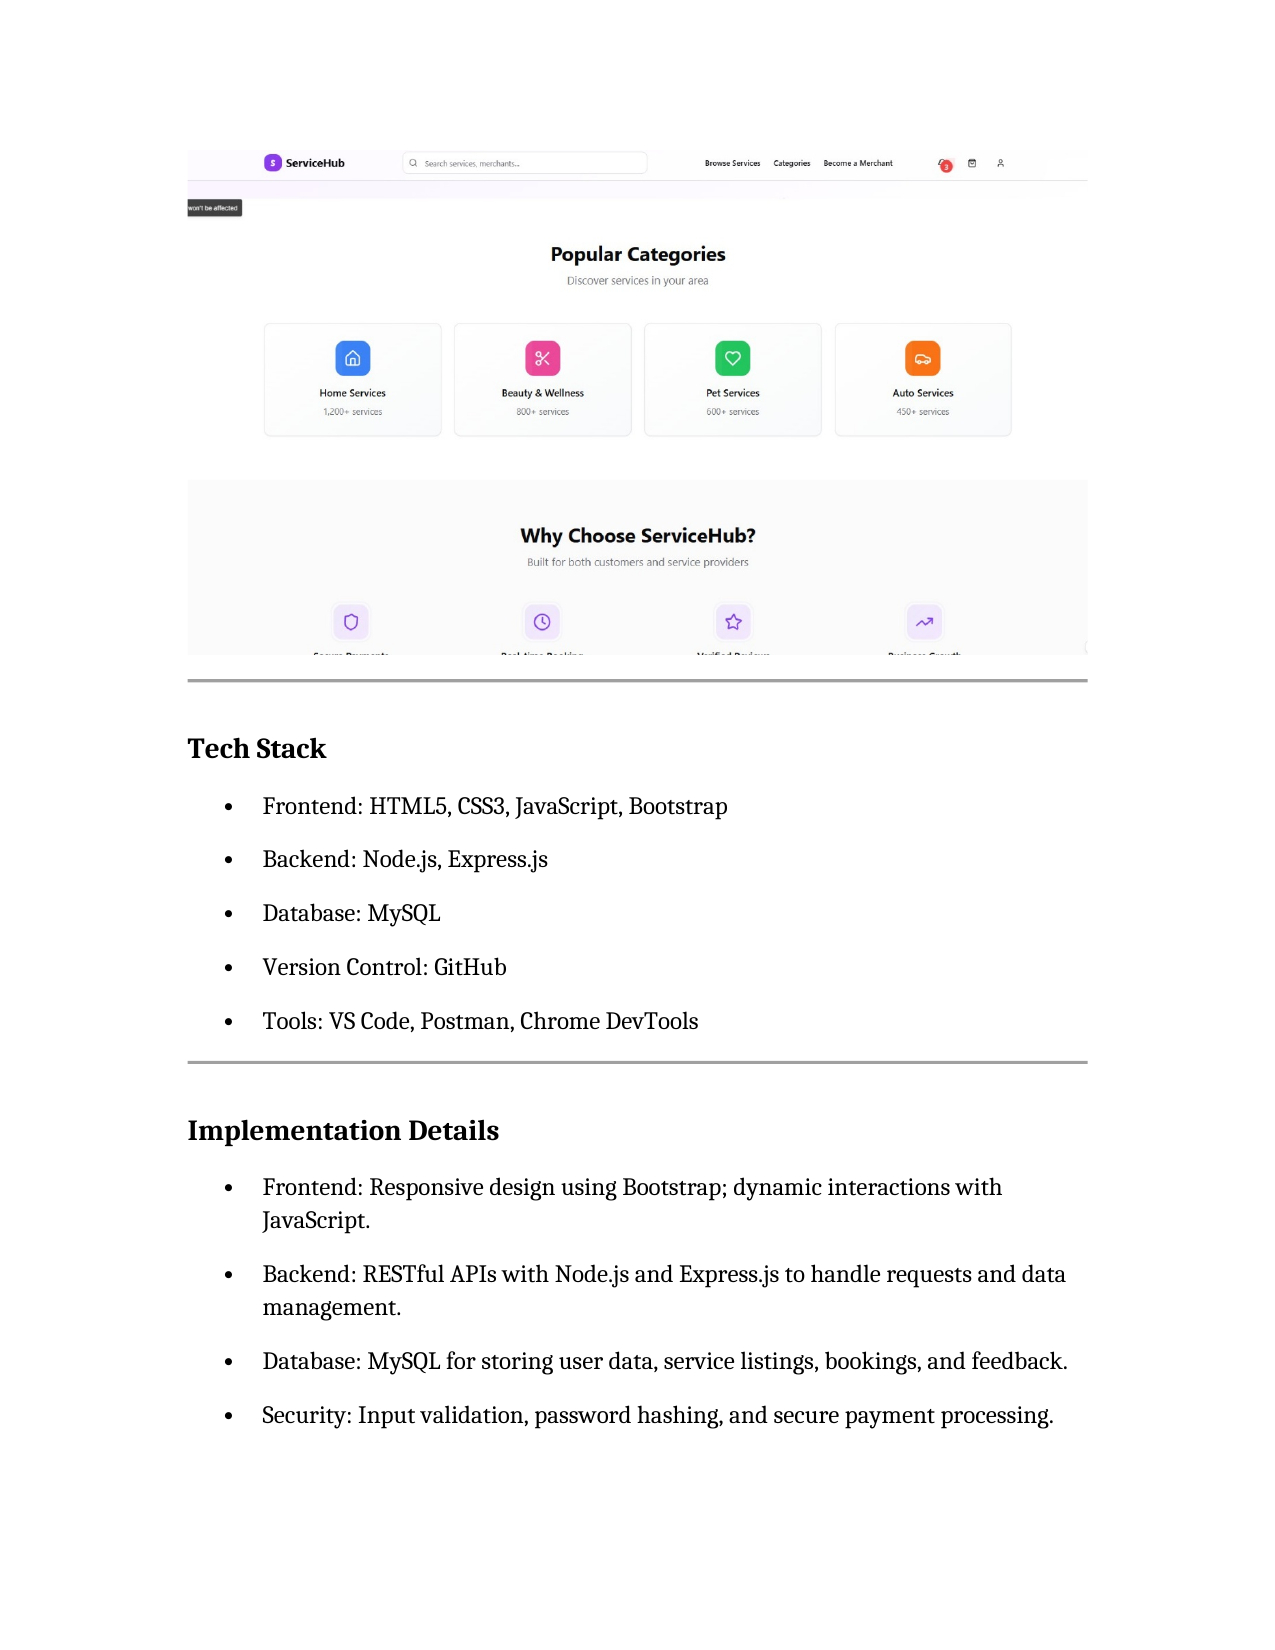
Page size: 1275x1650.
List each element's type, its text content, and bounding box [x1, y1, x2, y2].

list Database: MySQL [225, 899, 1087, 928]
list Version Control: GitHub [225, 953, 1087, 982]
list Frontend: HTML5, CSS3, JavaScript, Bootstrap [225, 792, 1087, 820]
text Implementation Details [187, 1114, 1087, 1147]
list Database: MySQL for storing user data, service listings, bookings, and feedback. [225, 1347, 1087, 1376]
picture [187, 150, 1088, 655]
list Backend: Node.js, Express.js [225, 845, 1087, 874]
list Security: Input validation, password hashing, and secure payment processing. [225, 1401, 1087, 1429]
text Tech Stack [187, 732, 1087, 766]
list Backend: RESTful APIs with Node.js and Express.js to handle requests and data management. [225, 1260, 1087, 1322]
list Tools: VS Code, Postman, Chrome DevTools [225, 1007, 1087, 1036]
list Frontend: Responsive design using Bootstrap; dynamic interactions with JavaScript. [225, 1173, 1087, 1235]
